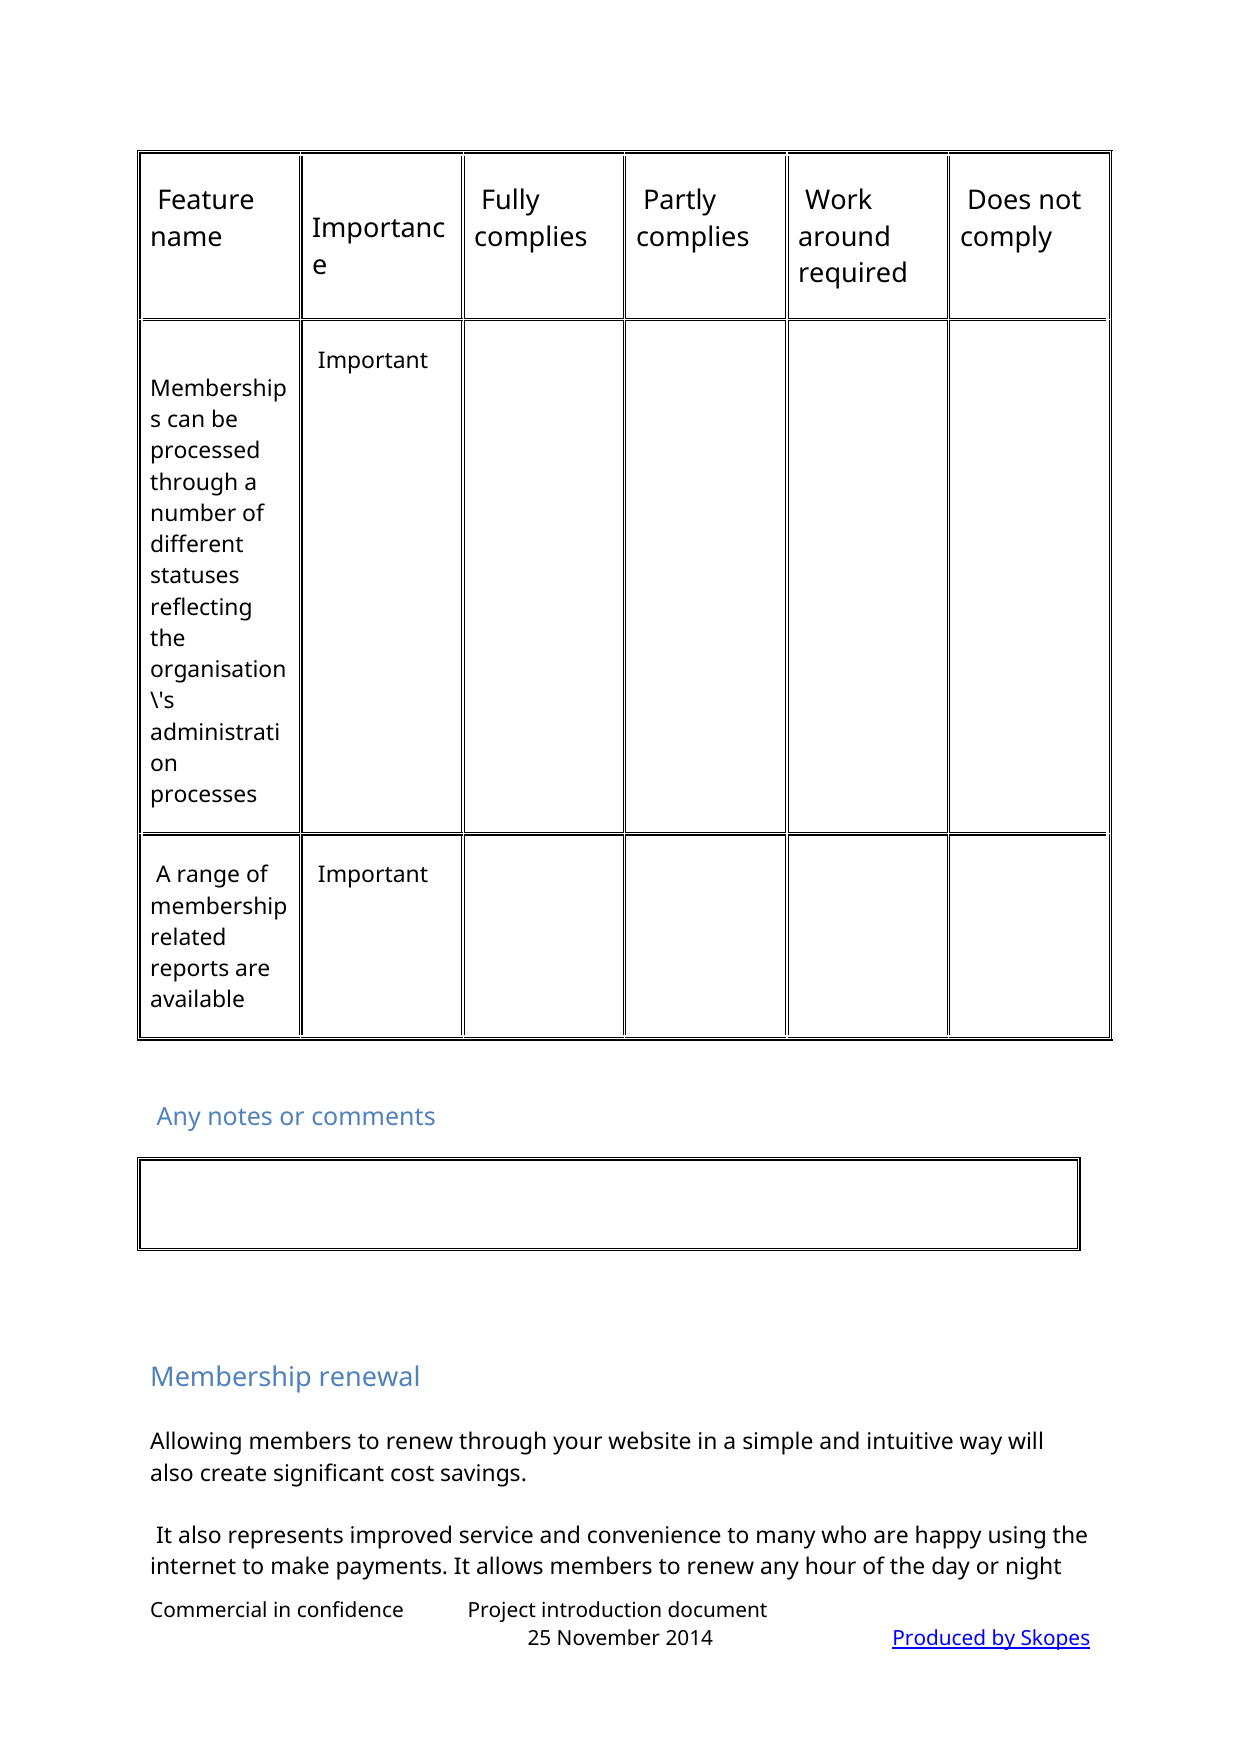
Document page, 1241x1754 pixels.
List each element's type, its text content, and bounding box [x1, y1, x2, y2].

table_cell [787, 835, 948, 1037]
table_cell A range of membership related reports are available [139, 832, 301, 1037]
table_cell [463, 835, 624, 1037]
table_cell [949, 832, 1111, 1037]
table_header Does not comply [949, 154, 1109, 317]
table_cell [950, 318, 1109, 832]
table_cell Important [301, 836, 463, 1037]
table_cell [625, 832, 787, 1037]
table_header Feature name [139, 151, 301, 317]
table_header [141, 1161, 1077, 1247]
table_header Importance [301, 154, 463, 317]
table_header Work around required [787, 153, 948, 317]
table_cell Memberships can be processed through a number of different statuses reflecting the organisation\'s administration processes [141, 318, 299, 832]
table_header Fully complies [463, 153, 624, 317]
table_cell [465, 321, 623, 832]
text Any notes or comments [150, 1098, 1090, 1132]
table_cell [626, 321, 785, 832]
table_cell Important [303, 321, 461, 832]
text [150, 1357, 1090, 1581]
table_cell [789, 321, 947, 832]
table_header Partly complies [625, 151, 787, 317]
